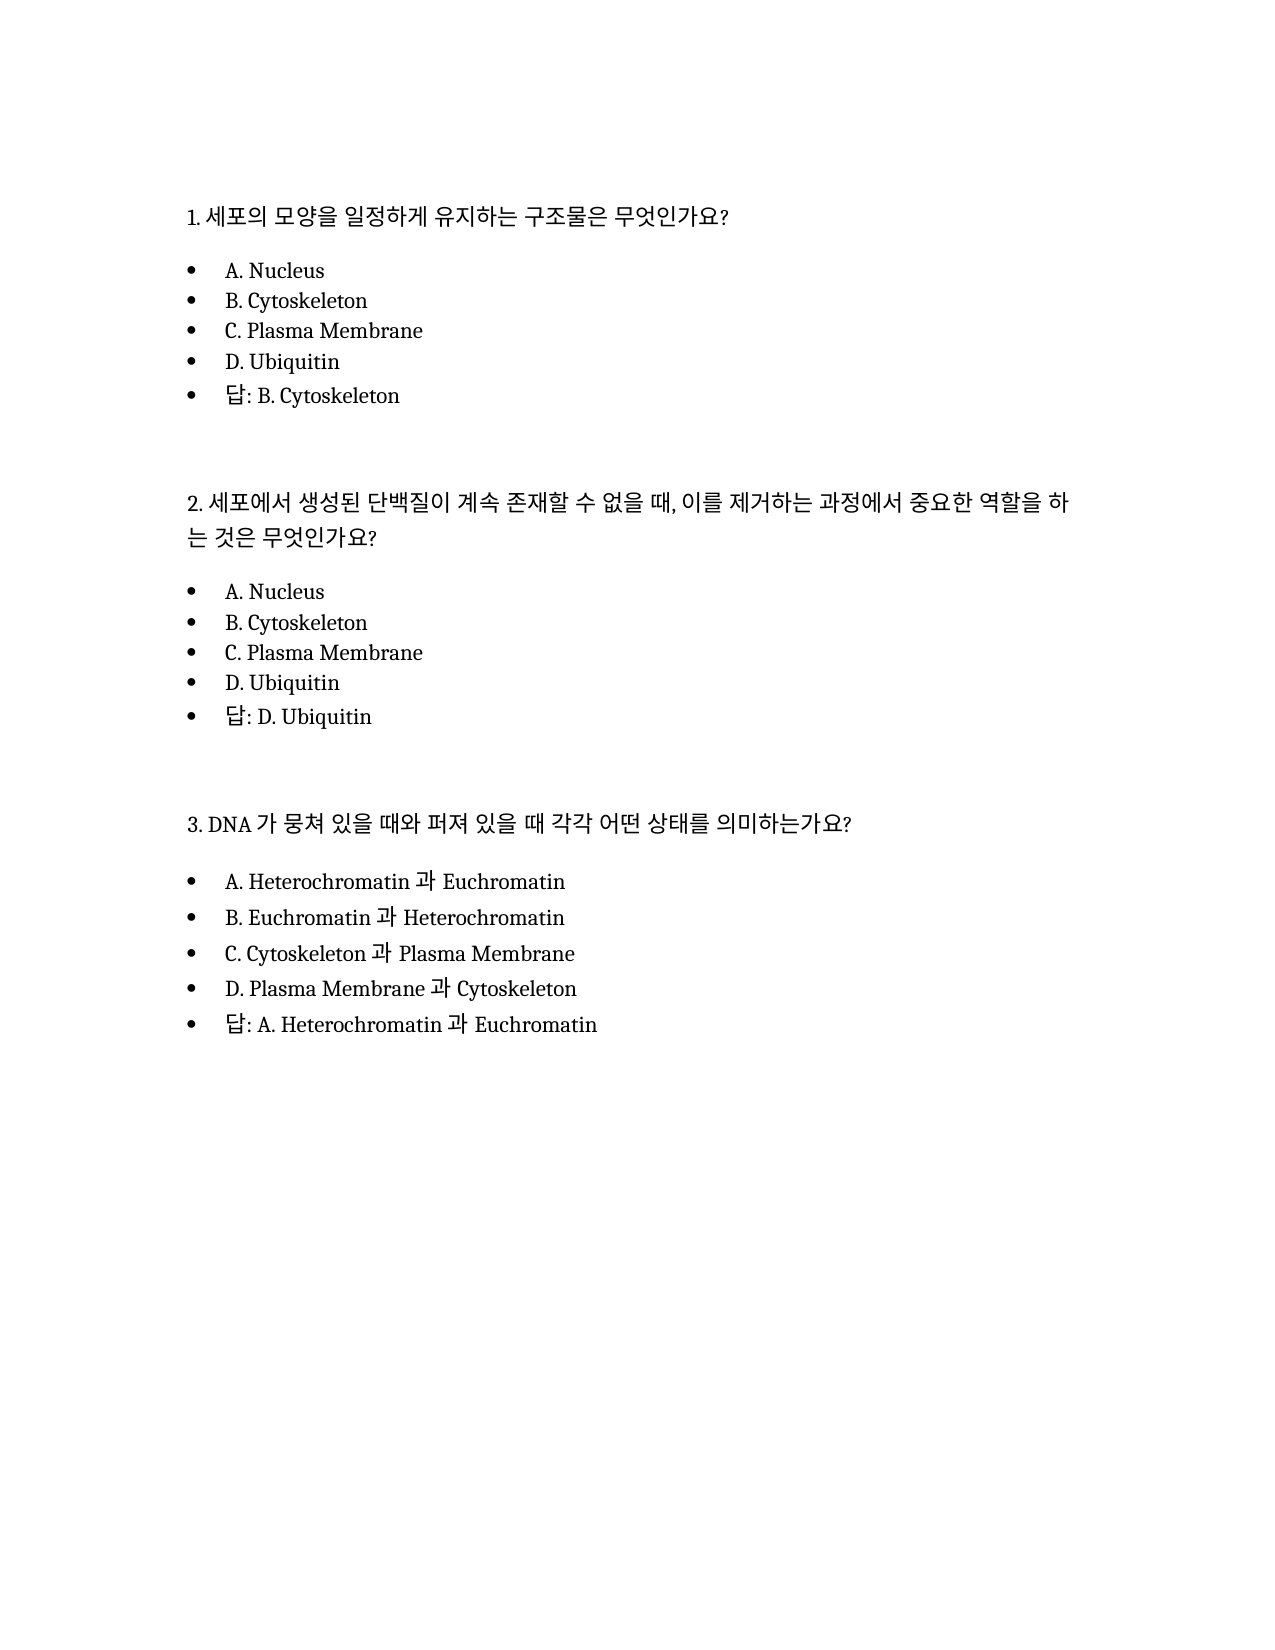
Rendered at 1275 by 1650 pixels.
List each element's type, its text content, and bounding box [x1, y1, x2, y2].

list C. Plasma Membrane [187, 639, 1087, 666]
list D. Ubiquitin [187, 670, 1087, 696]
list A. Heterochromatin과 Euchromatin [187, 864, 1087, 896]
list 답: D. Ubiquitin [187, 700, 1087, 731]
list D. Plasma Membrane과 Cytoskeleton [187, 972, 1087, 1004]
list B. Cytoskeleton [187, 288, 1087, 314]
list A. Nucleus [187, 579, 1087, 606]
list 답: A. Heterochromatin과 Euchromatin [187, 1008, 1087, 1039]
text 3. DNA가 뭉쳐 있을 때와 퍼져 있을 때 각각 어떤 상태를 의미하는가요? [187, 808, 1087, 839]
text 2. 세포에서 생성된 단백질이 계속 존재할 수 없을 때, 이를 제거하는 과정에서 중요한 역할을 하는 것은 무엇인가요? [187, 486, 1087, 554]
list C. Plasma Membrane [187, 318, 1087, 344]
list B. Euchromatin과 Heterochromatin [187, 901, 1087, 932]
list 답: B. Cytoskeleton [187, 379, 1087, 410]
text 1. 세포의 모양을 일정하게 유지하는 구조물은 무엇인가요? [187, 201, 1087, 232]
list B. Cytoskeleton [187, 609, 1087, 636]
list C. Cytoskeleton과 Plasma Membrane [187, 936, 1087, 968]
list A. Nucleus [187, 258, 1087, 284]
list D. Ubiquitin [187, 348, 1087, 375]
